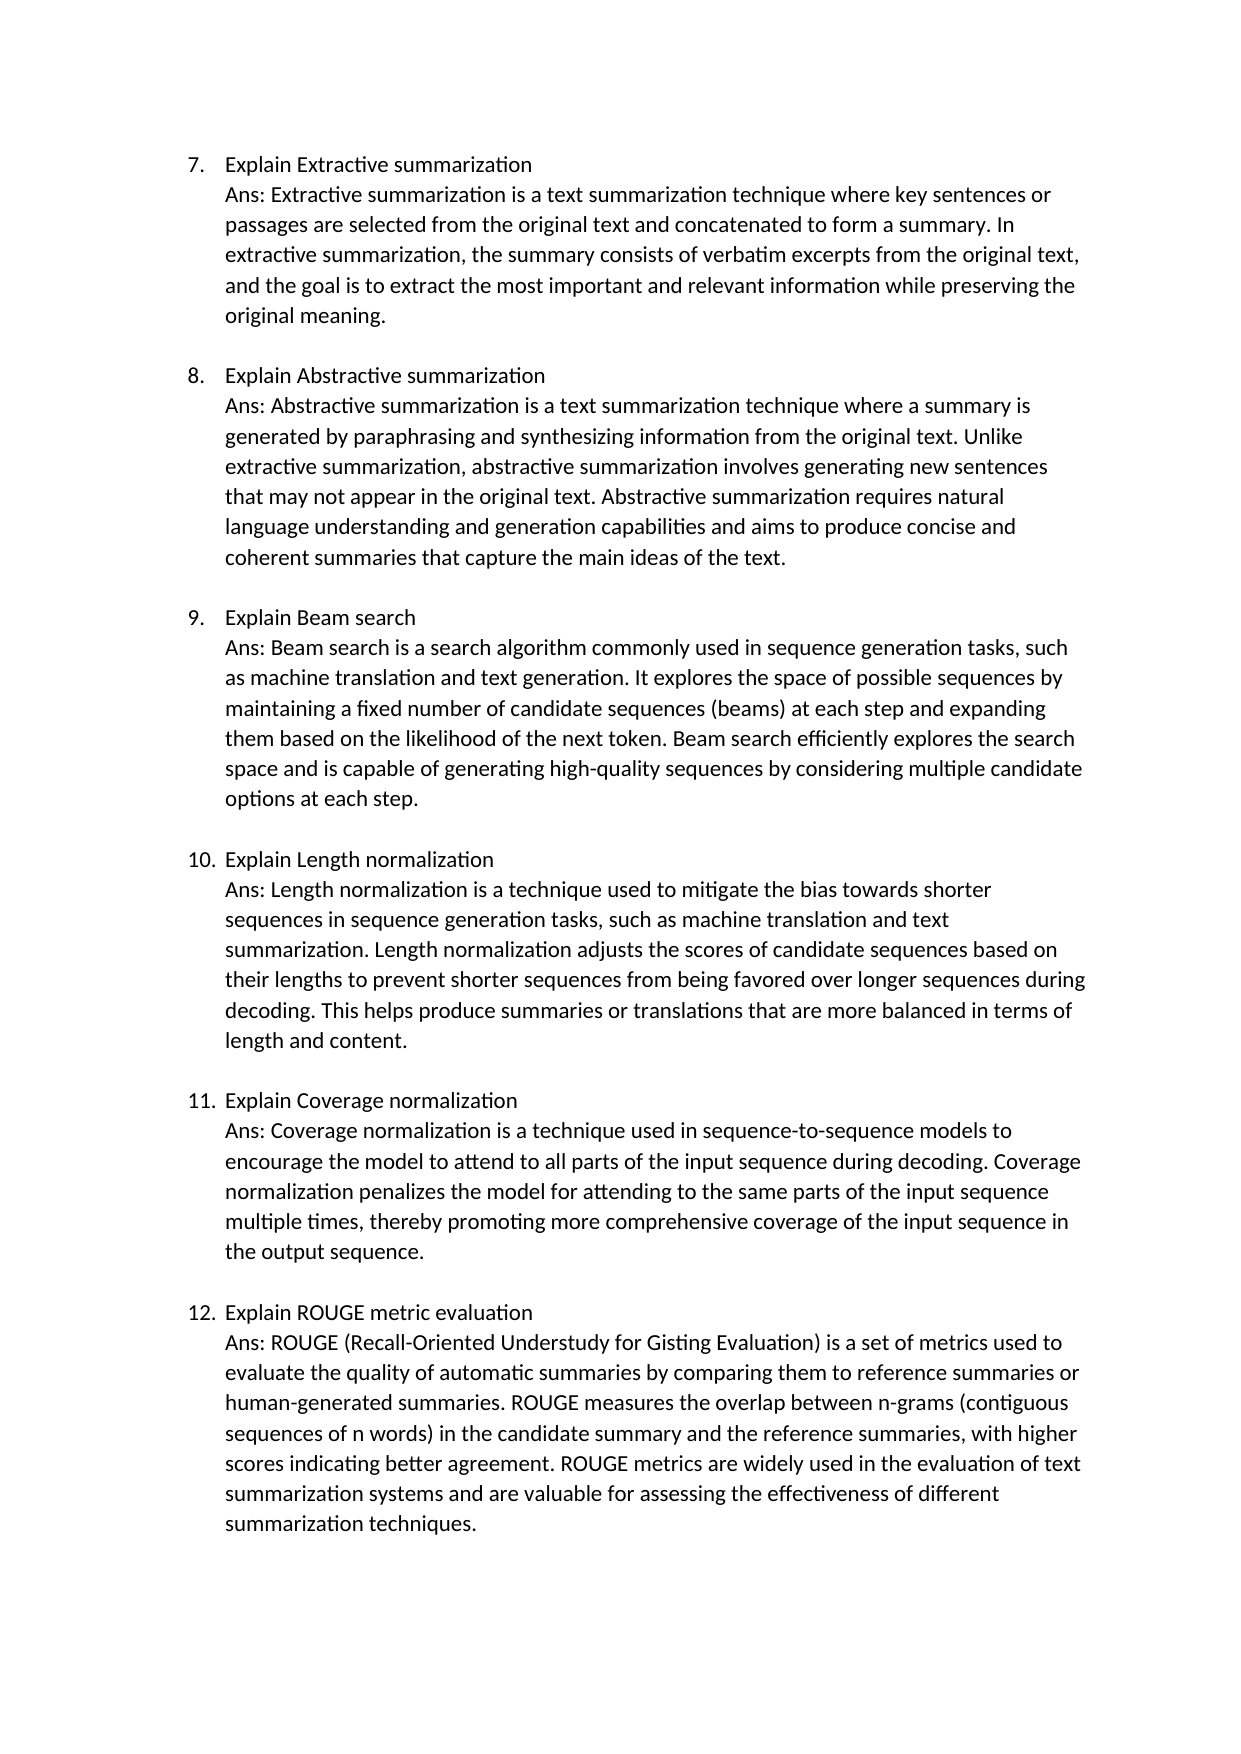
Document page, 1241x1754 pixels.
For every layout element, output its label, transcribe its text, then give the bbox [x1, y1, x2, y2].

list Ans: Extractive summarization is a text summarization technique where key sentences or passages are selected from the original text and concatenated to form a summary. In extractive summarization, the summary consists of verbatim excerpts from the original text, and the goal is to extract the most important and relevant information while preserving the original meaning. [225, 180, 1090, 329]
list Ans: Coverage normalization is a technique used in sequence-to-sequence models to encourage the model to attend to all parts of the input sequence during decoding. Coverage normalization penalizes the model for attending to the same parts of the input sequence multiple times, thereby promoting more comprehensive coverage of the input sequence in the output sequence. [225, 1117, 1090, 1266]
list Explain Abstractive summarization [187, 361, 1090, 389]
list Ans: Length normalization is a technique used to mitigate the bias towards shorter sequences in sequence generation tasks, such as machine translation and text summarization. Length normalization adjusts the scores of candidate sequences based on their lengths to prevent shorter sequences from being favored over longer sequences during decoding. This helps produce summaries or translations that are more balanced in terms of length and content. [225, 875, 1090, 1054]
list Explain Coverage normalization [187, 1086, 1090, 1114]
list Explain Length normalization [187, 845, 1090, 873]
list Ans: Abstractive summarization is a text summarization technique where a summary is generated by paraphrasing and synthesizing information from the original text. Unlike extractive summarization, abstractive summarization involves generating new sentences that may not appear in the original text. Abstractive summarization requires natural language understanding and generation capabilities and aims to produce concise and coherent summaries that capture the main ideas of the text. [225, 392, 1090, 571]
list Explain ROUGE metric evaluation [187, 1298, 1090, 1326]
list Ans: Beam search is a search algorithm commonly used in sequence generation tasks, such as machine translation and text generation. It explores the space of possible sequences by maintaining a fixed number of candidate sequences (beams) at each step and expanding them based on the likelihood of the next token. Beam search efficiently explores the search space and is capable of generating high-quality sequences by considering multiple candidate options at each step. [225, 633, 1090, 812]
list Ans: ROUGE (Recall-Oriented Understudy for Gisting Evaluation) is a set of metrics used to evaluate the quality of automatic summaries by comparing them to reference summaries or human-generated summaries. ROUGE measures the overlap between n-grams (contiguous sequences of n words) in the candidate summary and the reference summaries, with higher scores indicating better agreement. ROUGE metrics are widely used in the evaluation of text summarization systems and are valuable for assessing the effectiveness of different summarization techniques. [225, 1328, 1090, 1537]
list Explain Beam search [187, 603, 1090, 631]
list Explain Extractive summarization [187, 150, 1090, 178]
